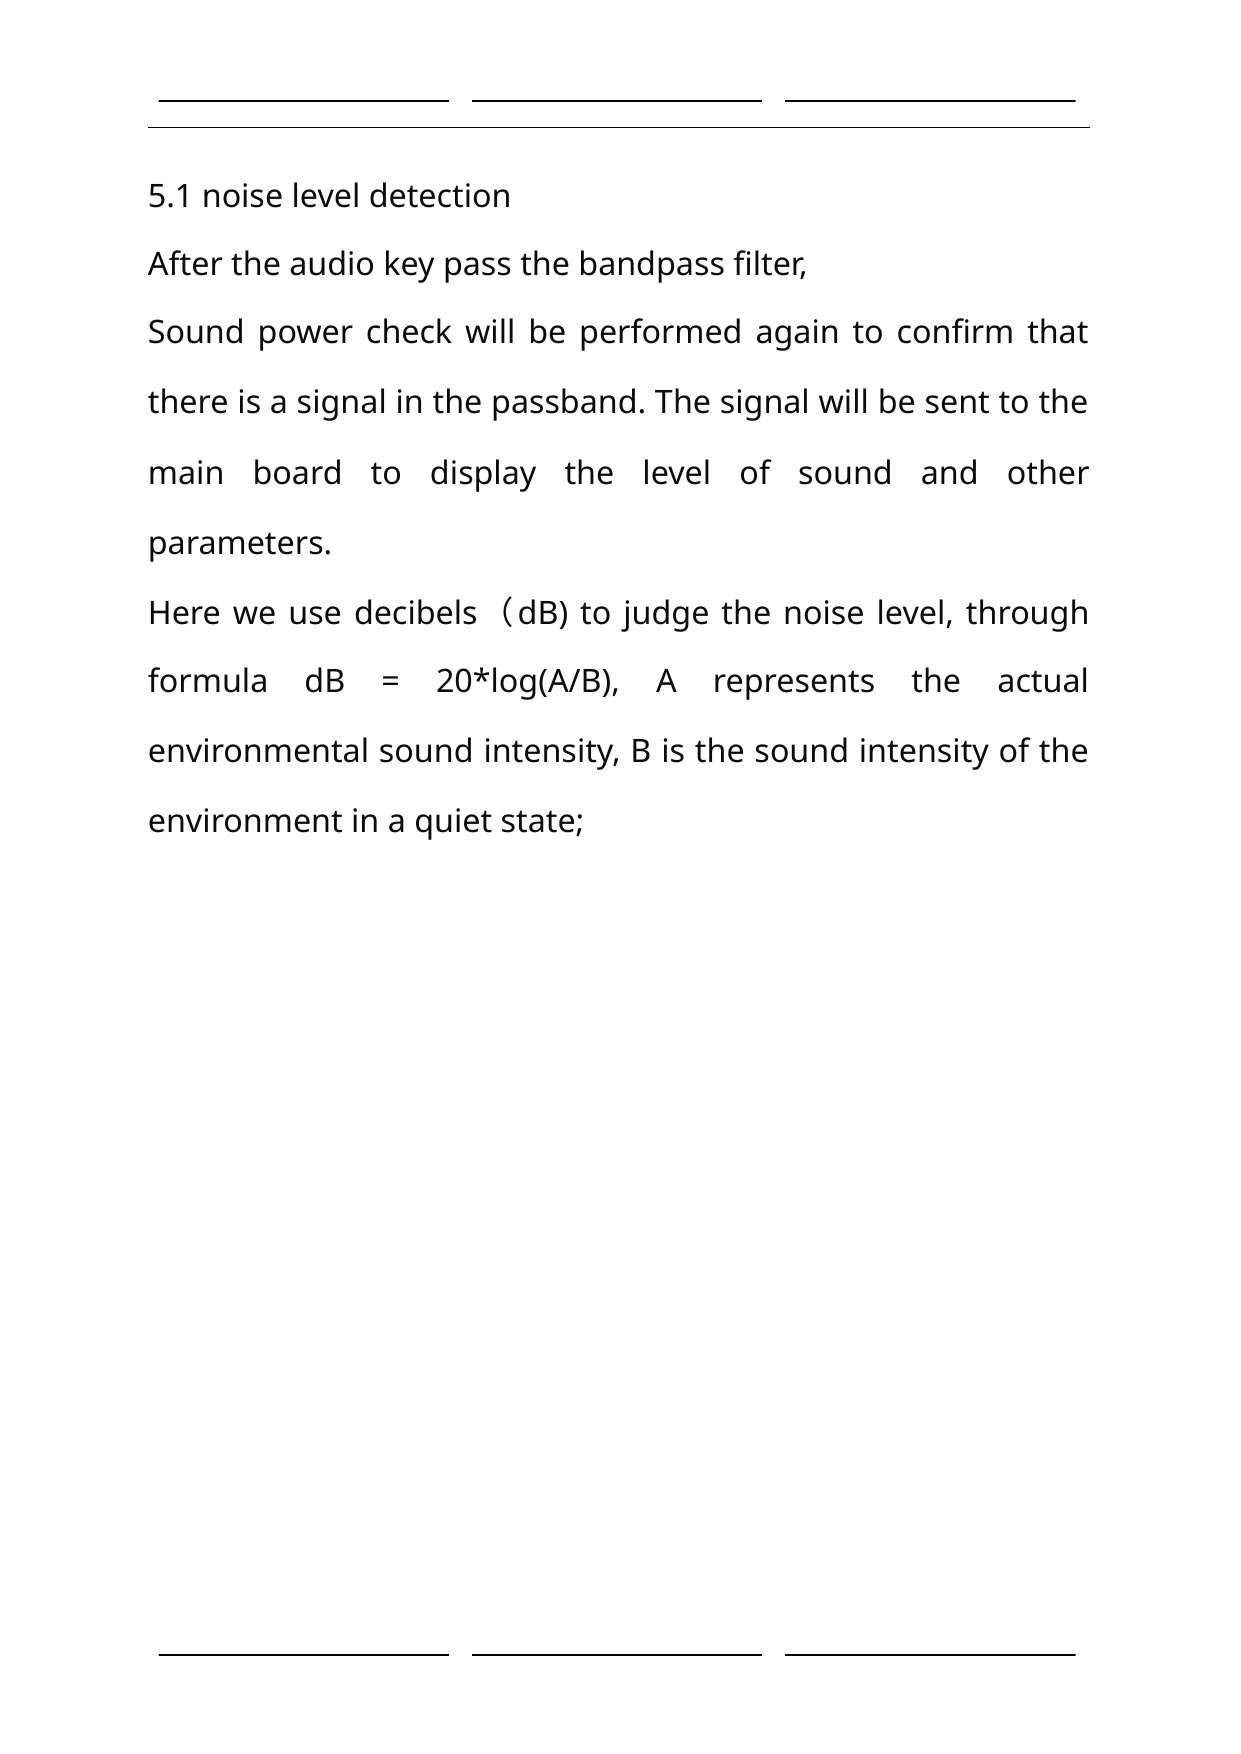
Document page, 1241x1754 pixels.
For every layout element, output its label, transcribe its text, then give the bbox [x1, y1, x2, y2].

text 5.1 noise level detection [148, 162, 1090, 227]
text Sound power check will be performed again to confirm that there is a signal in the passband. The signal will be sent to the main board to display the level of sound and other parameters. [148, 299, 1090, 574]
text After the audio key pass the bandpass filter, [148, 230, 1090, 295]
text Here we use decibels（dB) to judge the noise level, through formula dB = 20*log(A/B), A represents the actual environmental sound intensity, B is the sound intensity of the environment in a quiet state; [148, 578, 1090, 853]
